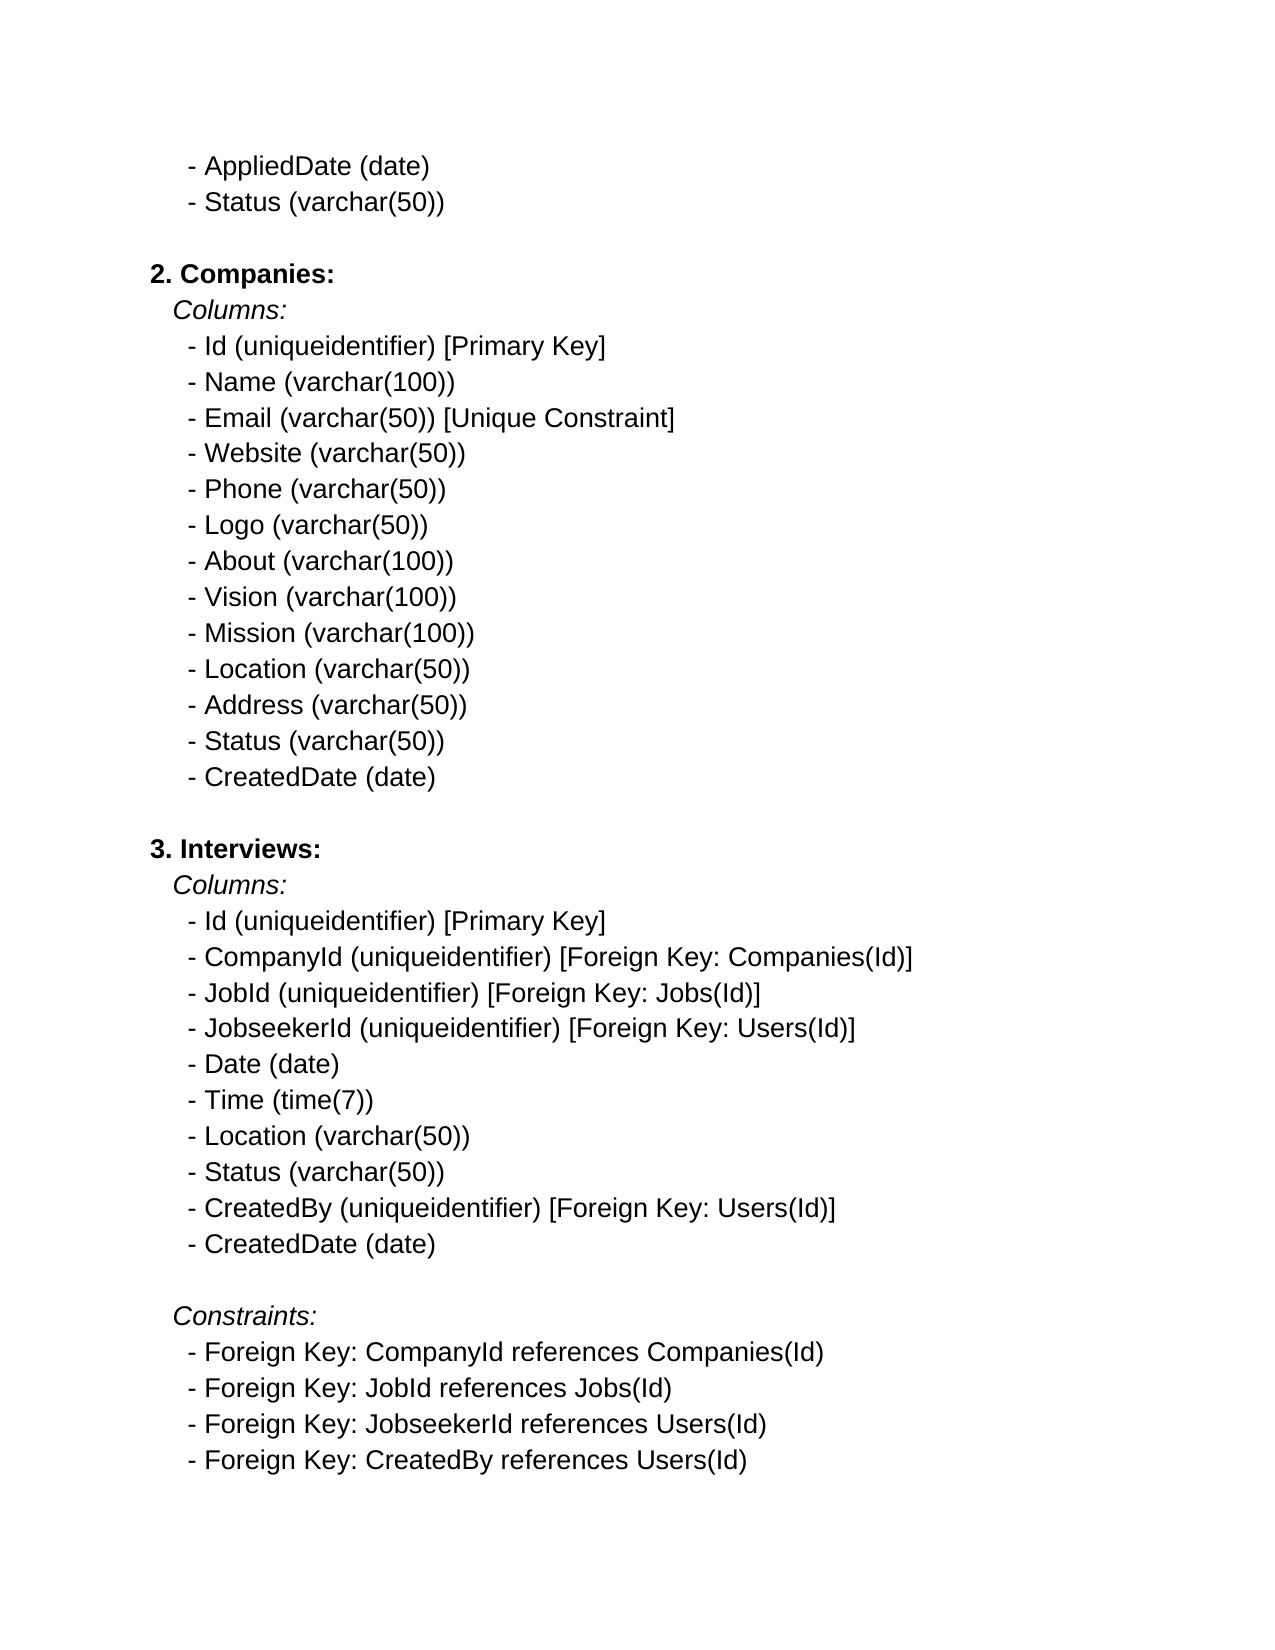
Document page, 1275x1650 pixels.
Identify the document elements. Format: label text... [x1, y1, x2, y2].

text - Time (time(7)) [150, 1084, 1125, 1116]
text - Foreign Key: CreatedBy references Users(Id) [150, 1444, 1125, 1475]
text - Vision (varchar(100)) [150, 581, 1125, 612]
text - Status (varchar(50)) [150, 1156, 1125, 1187]
text - JobId (uniqueidentifier) [Foreign Key: Jobs(Id)] [150, 977, 1125, 1008]
text Columns: [150, 294, 1125, 325]
text - Id (uniqueidentifier) [Primary Key] [150, 905, 1125, 936]
text - CreatedBy (uniqueidentifier) [Foreign Key: Users(Id)] [150, 1192, 1125, 1223]
text - CompanyId (uniqueidentifier) [Foreign Key: Companies(Id)] [150, 941, 1125, 972]
text - AppliedDate (date) [150, 150, 1125, 181]
text - CreatedDate (date) [150, 1228, 1125, 1259]
text - Id (uniqueidentifier) [Primary Key] [150, 330, 1125, 361]
text - CreatedDate (date) [150, 761, 1125, 792]
text - JobseekerId (uniqueidentifier) [Foreign Key: Users(Id)] [150, 1012, 1125, 1044]
text - Address (varchar(50)) [150, 689, 1125, 720]
text - Email (varchar(50)) [Unique Constraint] [150, 402, 1125, 433]
text - Status (varchar(50)) [150, 725, 1125, 756]
text 2. Companies: [150, 258, 1125, 289]
text - Phone (varchar(50)) [150, 473, 1125, 505]
text - Foreign Key: JobId references Jobs(Id) [150, 1372, 1125, 1403]
text - Logo (varchar(50)) [150, 509, 1125, 541]
text - Location (varchar(50)) [150, 653, 1125, 684]
text - Website (varchar(50)) [150, 437, 1125, 469]
text Constraints: [150, 1300, 1125, 1331]
text - Location (varchar(50)) [150, 1120, 1125, 1152]
text - Mission (varchar(100)) [150, 617, 1125, 648]
text - About (varchar(100)) [150, 545, 1125, 577]
text 3. Interviews: [150, 833, 1125, 864]
text Columns: [150, 869, 1125, 900]
text - Foreign Key: CompanyId references Companies(Id) [150, 1336, 1125, 1367]
text - Foreign Key: JobseekerId references Users(Id) [150, 1408, 1125, 1439]
text - Name (varchar(100)) [150, 366, 1125, 397]
text - Status (varchar(50)) [150, 186, 1125, 217]
text - Date (date) [150, 1048, 1125, 1080]
